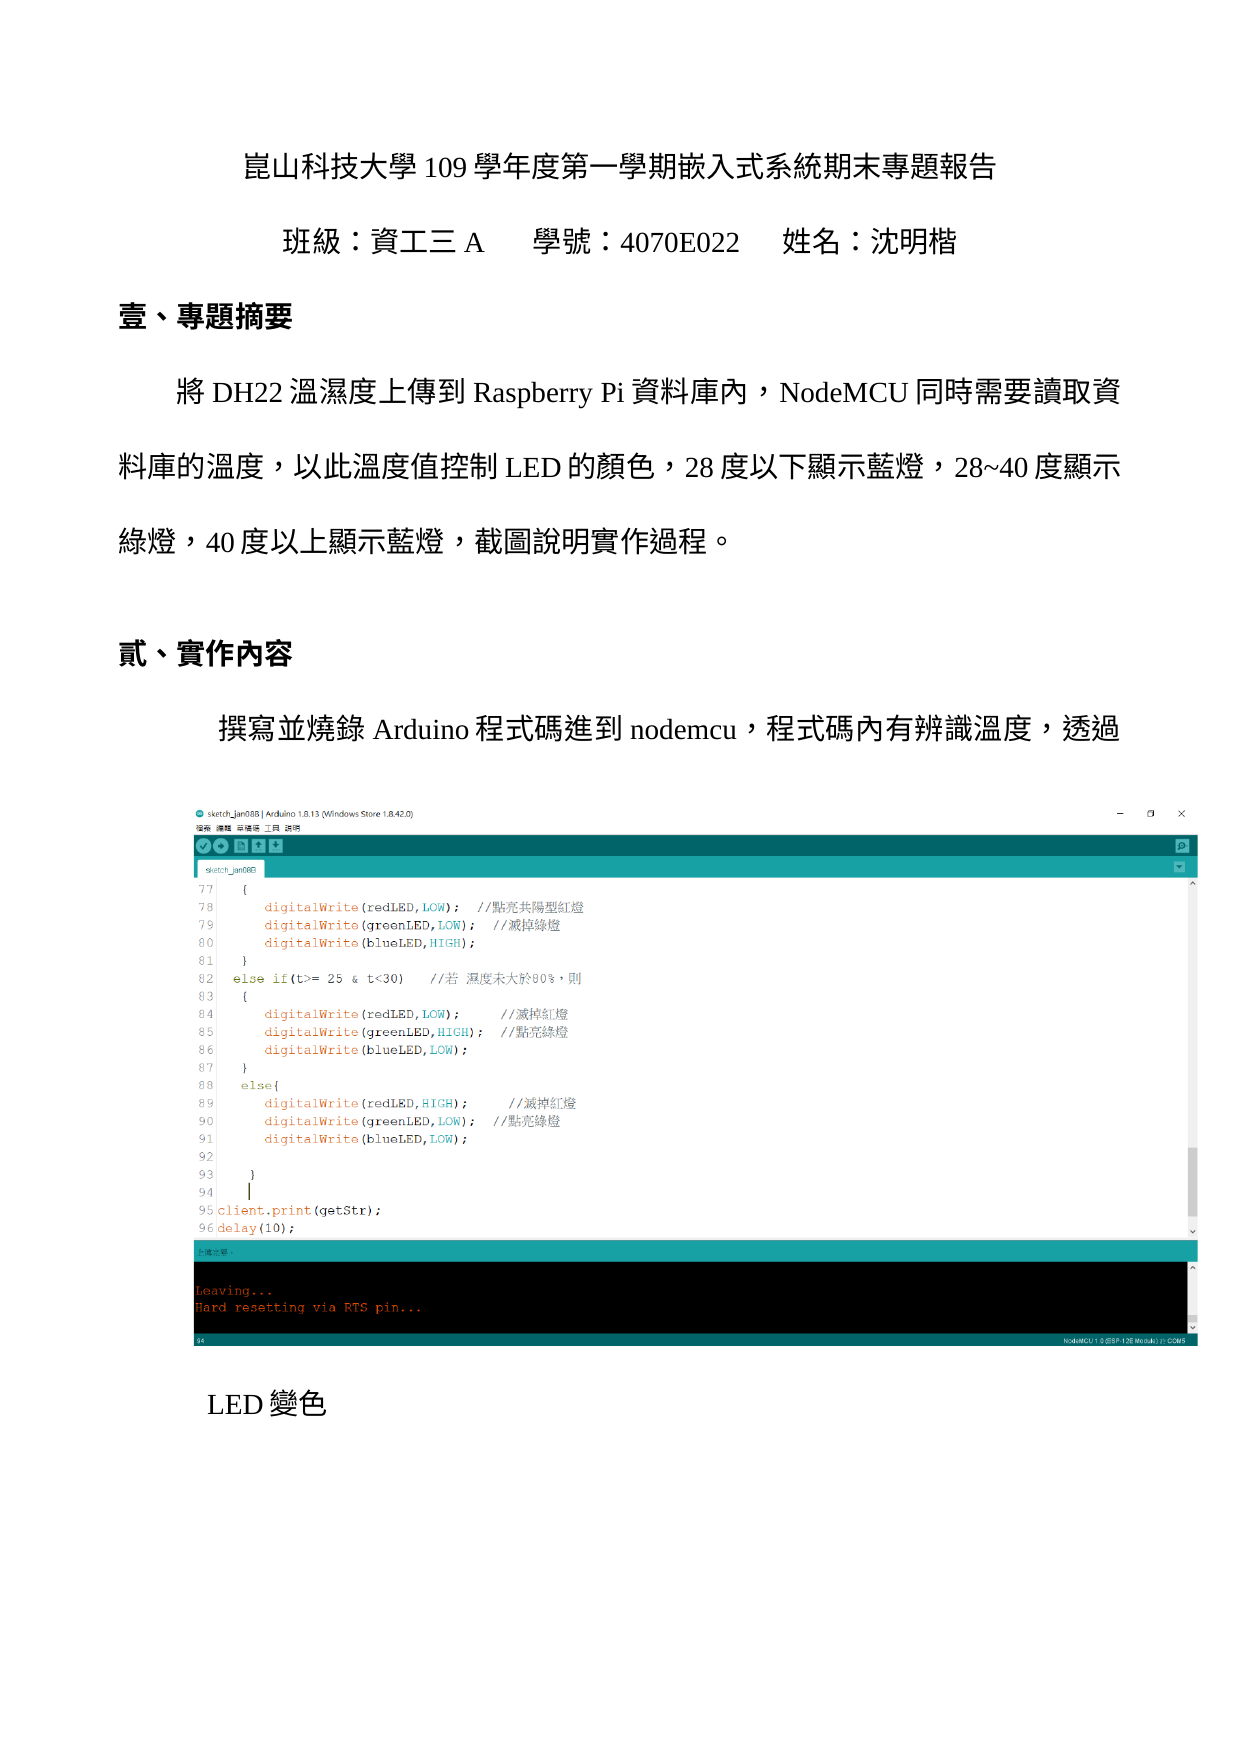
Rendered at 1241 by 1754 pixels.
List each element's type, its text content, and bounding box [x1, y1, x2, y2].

text 崑山科技大學109學年度第一學期嵌入式系統期末專題報告 [118, 127, 1122, 202]
text 班級：資工三A 學號：4070E022 姓名：沈明楷 [118, 202, 1122, 277]
text 將DH22溫濕度上傳到Raspberry Pi資料庫內，NodeMCU同時需要讀取資料庫的溫度，以此溫度值控制LED的顏色，28度以下顯示藍燈，28~40度顯示綠燈，40度以上顯示藍燈，截圖說明實作過程。 [118, 352, 1122, 577]
picture [193, 806, 1198, 1346]
list 撰寫並燒錄Arduino程式碼進到nodemcu，程式碼內有辨識溫度，透過LED變色 [207, 689, 1122, 806]
list 撰寫並燒錄Arduino程式碼進到nodemcu，程式碼內有辨識溫度，透過LED變色 [207, 1346, 1122, 1439]
text 壹、專題摘要 [118, 277, 1122, 352]
text 貳、實作內容 [118, 614, 1122, 689]
